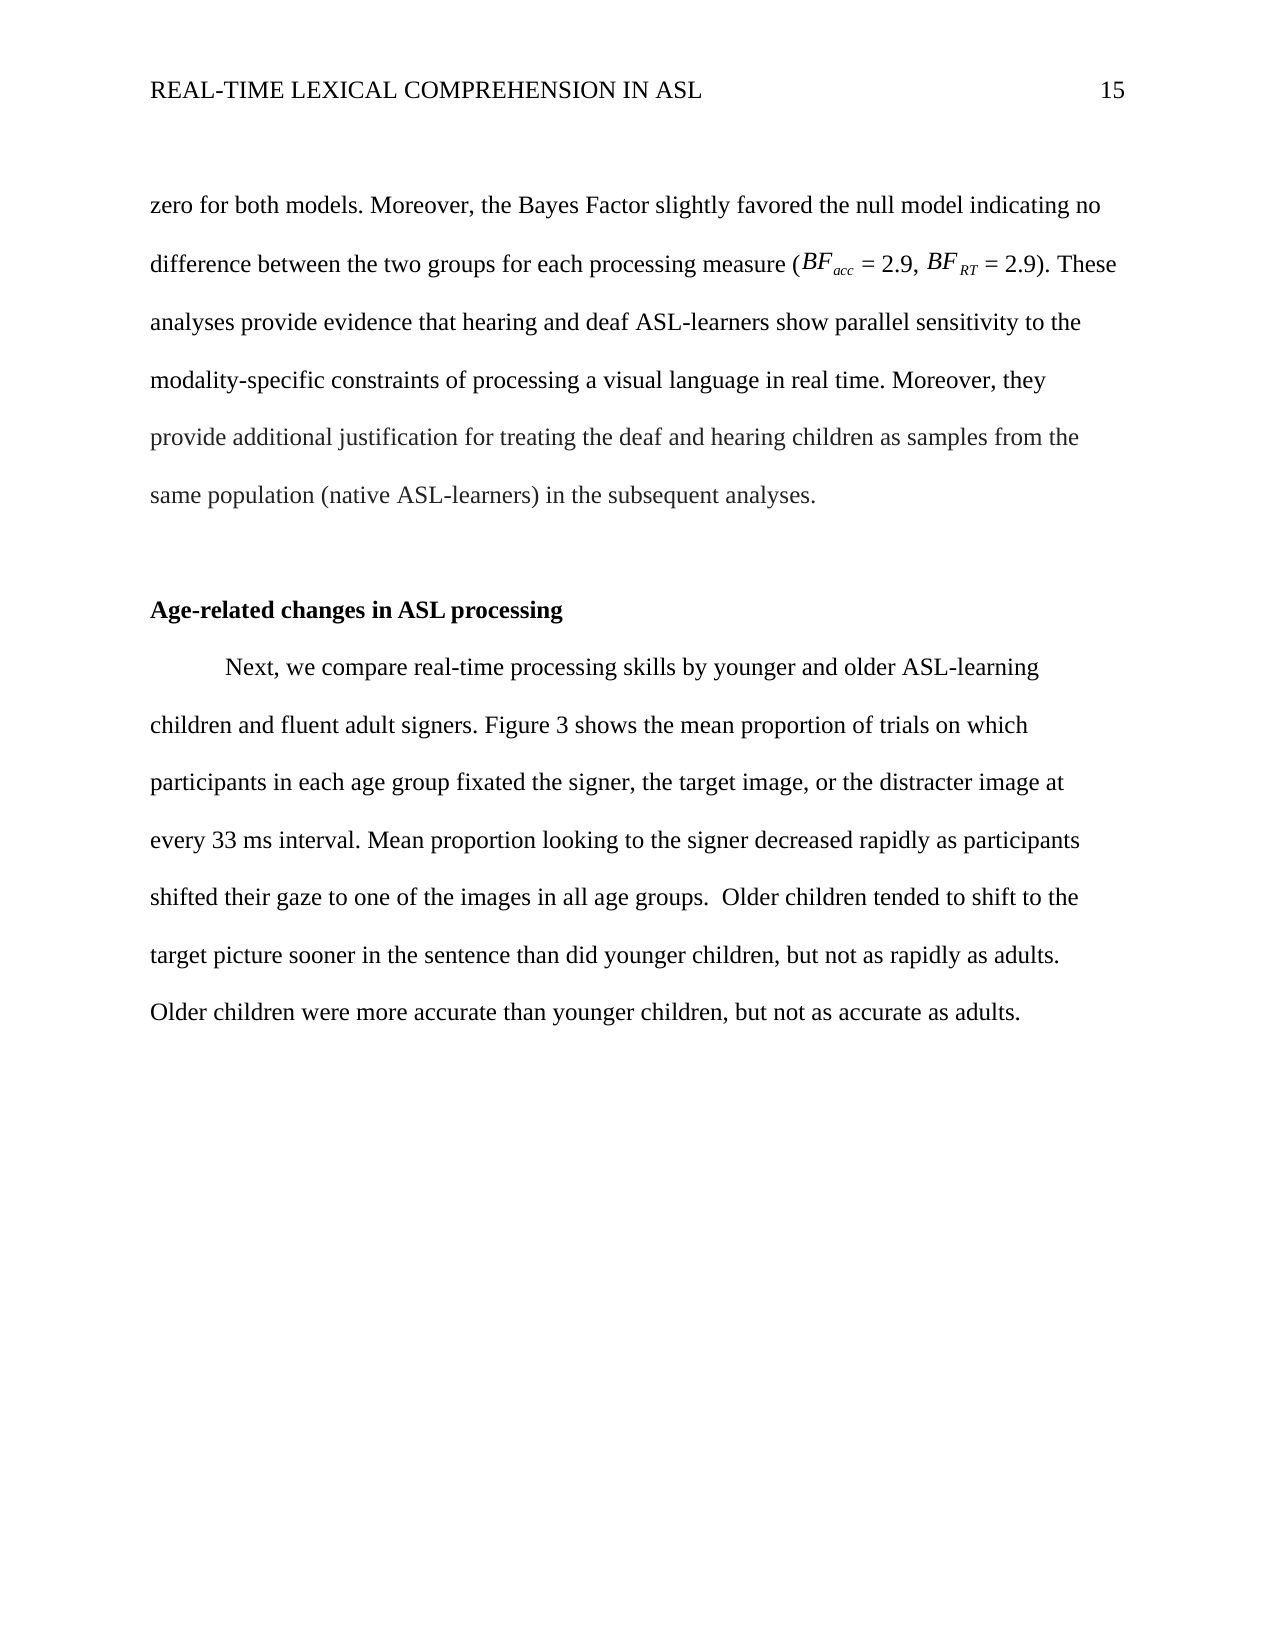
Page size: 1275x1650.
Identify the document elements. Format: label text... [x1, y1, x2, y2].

subtitle Age-related changes in ASL processing [150, 595, 1125, 624]
text Next, we compare real-time processing skills by younger and older ASL-learning children and fluent adult signers. Figure 3 shows the mean proportion of trials on which participants in each age group fixated the signer, the target image, or the distracter image at every 33 ms interval. Mean proportion looking to the signer decreased rapidly as participants shifted their gaze to one of the images in all age groups. Older children tended to shift to the target picture sooner in the sentence than did younger children, but not as rapidly as adults. Older children were more accurate than younger children, but not as accurate as adults. [150, 652, 1125, 1026]
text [150, 190, 1125, 509]
